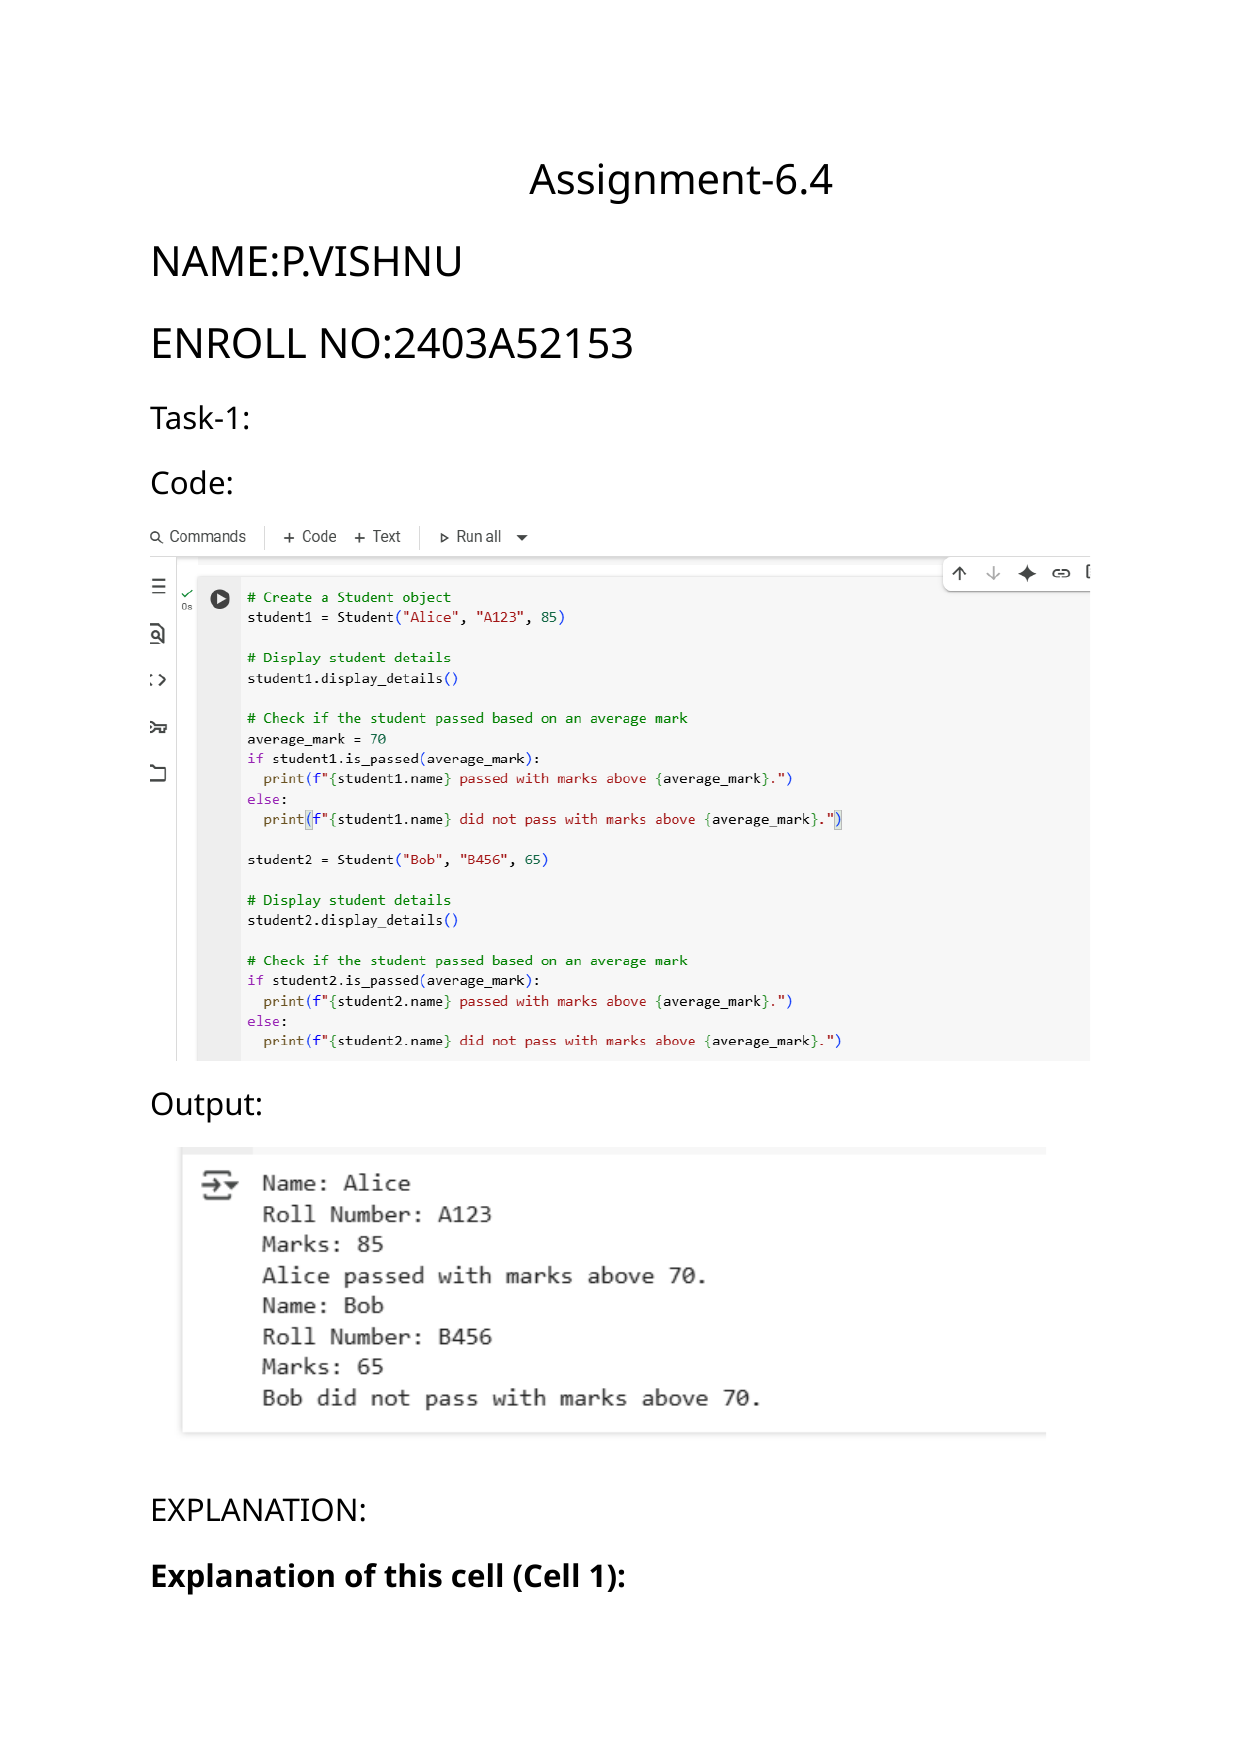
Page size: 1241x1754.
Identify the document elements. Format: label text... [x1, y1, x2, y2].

text EXPLANATION: [150, 1488, 1090, 1531]
text NAME:P.VISHNU [150, 232, 1090, 289]
text Code: [150, 461, 1090, 504]
text Task-1: [150, 396, 1090, 438]
text Assignment-6.4 [150, 150, 1090, 207]
picture [150, 1147, 1047, 1467]
picture [150, 526, 1091, 1061]
text Explanation of this cell (Cell 1): [150, 1554, 1090, 1596]
text Output: [150, 1082, 1090, 1124]
text ENROLL NO:2403A52153 [150, 314, 1090, 371]
